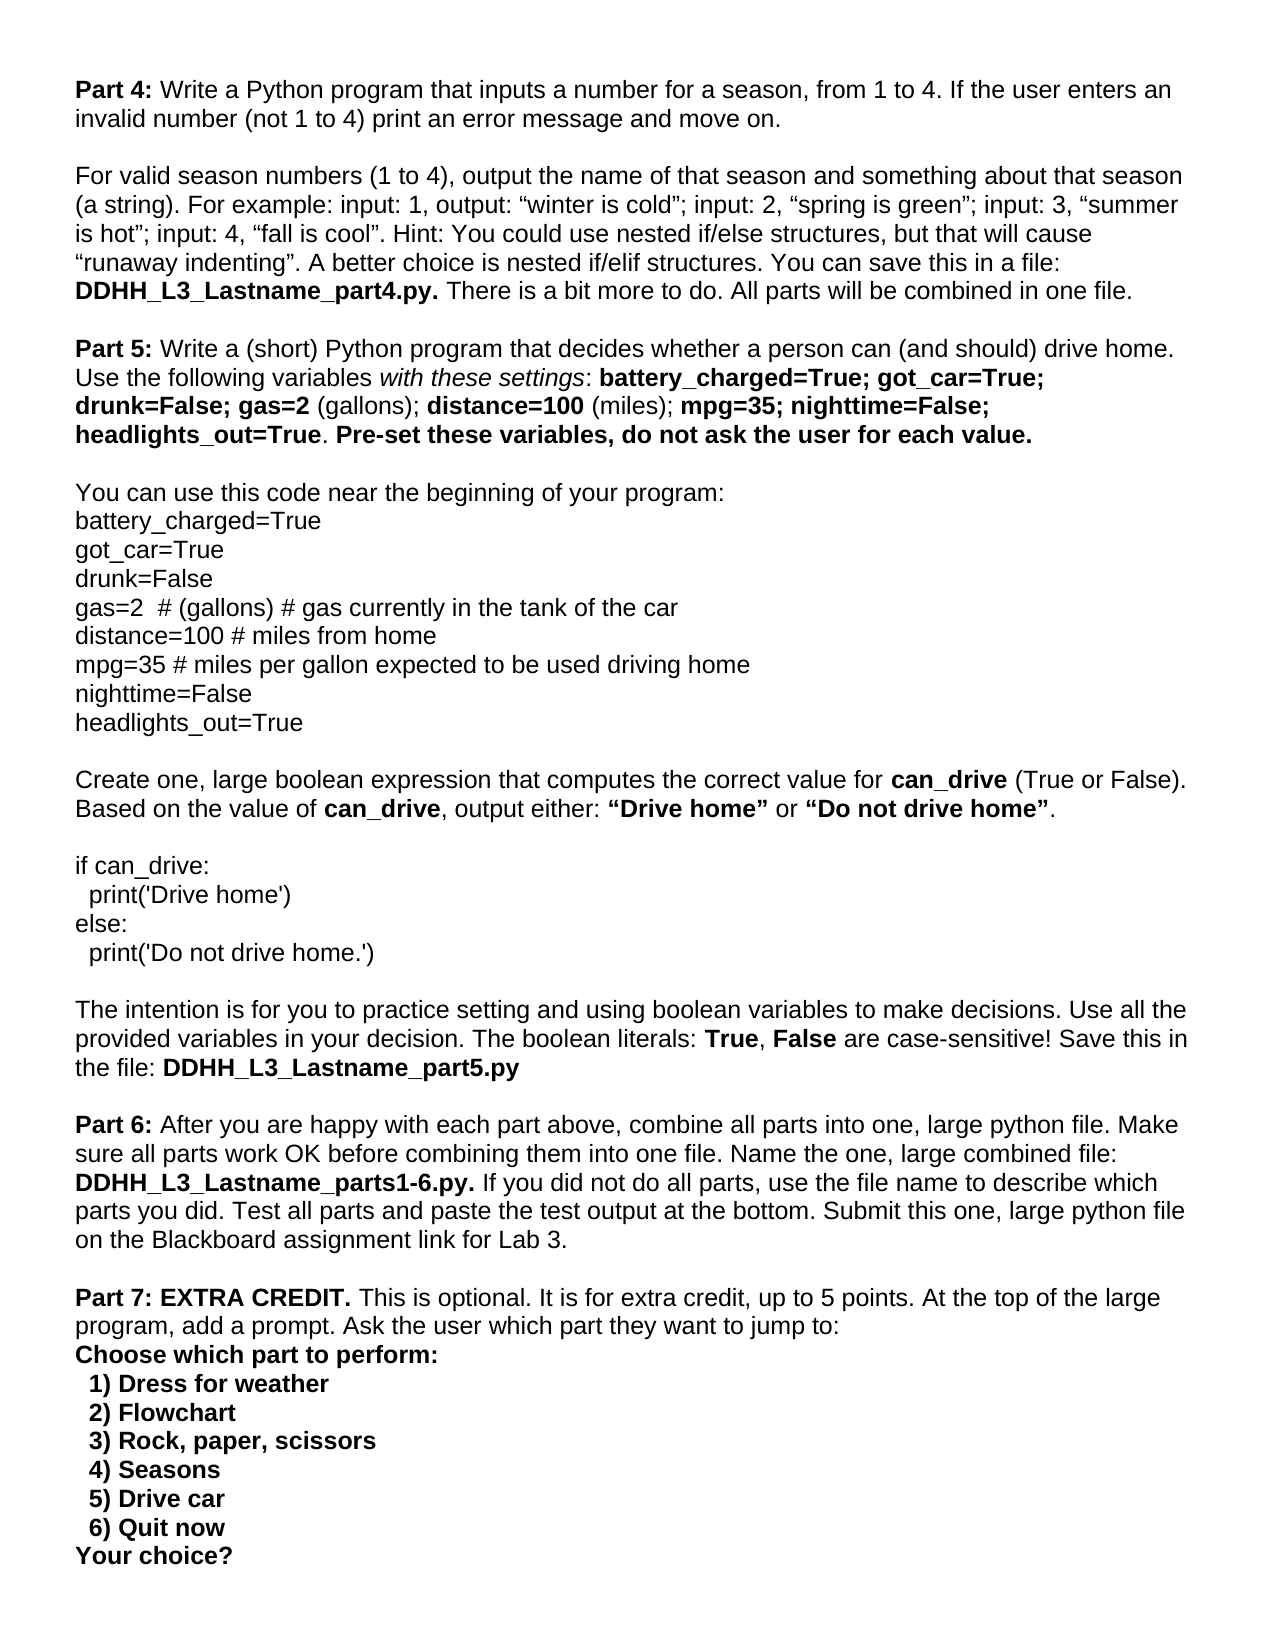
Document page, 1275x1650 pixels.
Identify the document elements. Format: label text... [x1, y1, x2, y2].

text if can_drive: [75, 851, 1200, 880]
text You can use this code near the beginning of your program: [75, 477, 1200, 506]
text Part 7: EXTRA CREDIT. This is optional. It is for extra credit, up to 5 points. At the top of the large program, add a prompt. Ask the user which part they want to jump to: Choose which part to perform: 1) Dress for weather 2) Flowchart 3) Rock, paper, scissors 4) Seasons [75, 1282, 1200, 1484]
text battery_charged=True [75, 506, 1200, 535]
text Part 6: After you are happy with each part above, combine all parts into one, large python file. Make sure all parts work OK before combining them into one file. Name the one, large combined file: DDHH_L3_Lastname_parts1-6.py. If you did not do all parts, use the file name to describe which parts you did. Test all parts and paste the test output at the bottom. Submit this one, large python file on the Blackboard assignment link for Lab 3. [75, 1110, 1200, 1254]
text print('Drive home') [75, 880, 1200, 909]
text 5) Drive car 6) Quit now Your choice? [75, 1484, 1200, 1570]
text For valid season numbers (1 to 4), output the name of that season and something about that season (a string). For example: input: 1, output: “winter is cold”; input: 2, “spring is green”; input: 3, “summer is hot”; input: 4, “fall is cool”. Hint: You could use nested if/else structures, but that will cause “runaway indenting”. A better choice is nested if/elif structures. You can save this in a file: DDHH_L3_Lastname_part4.py. There is a bit more to do. All parts will be combined in one file. [75, 161, 1200, 305]
text headlights_out=True [75, 707, 1200, 736]
text print('Do not drive home.') [75, 937, 1200, 966]
text gas=2 # (gallons) # gas currently in the tank of the car [75, 592, 1200, 621]
text got_car=True [75, 535, 1200, 564]
text distance=100 # miles from home [75, 621, 1200, 650]
text The intention is for you to practice setting and using boolean variables to make decisions. Use all the provided variables in your decision. The boolean literals: True, False are case-sensitive! Save this in the file: DDHH_L3_Lastname_part5.py [75, 995, 1200, 1081]
text Part 4: Write a Python program that inputs a number for a season, from 1 to 4. If the user enters an invalid number (not 1 to 4) print an error message and move on. [75, 75, 1200, 132]
text drunk=False [75, 564, 1200, 592]
text nighttime=False [75, 679, 1200, 707]
text Create one, large boolean expression that computes the correct value for can_drive (True or False). Based on the value of can_drive, output either: “Drive home” or “Do not drive home”. [75, 765, 1200, 822]
text Part 5: Write a (short) Python program that decides whether a person can (and should) drive home. Use the following variables with these settings: battery_charged=True; got_car=True; drunk=False; gas=2 (gallons); distance=100 (miles); mpg=35; nighttime=False; headlights_out=True. Pre-set these variables, do not ask the user for each value. [75, 334, 1200, 449]
text else: [75, 909, 1200, 937]
text mpg=35 # miles per gallon expected to be used driving home [75, 650, 1200, 679]
